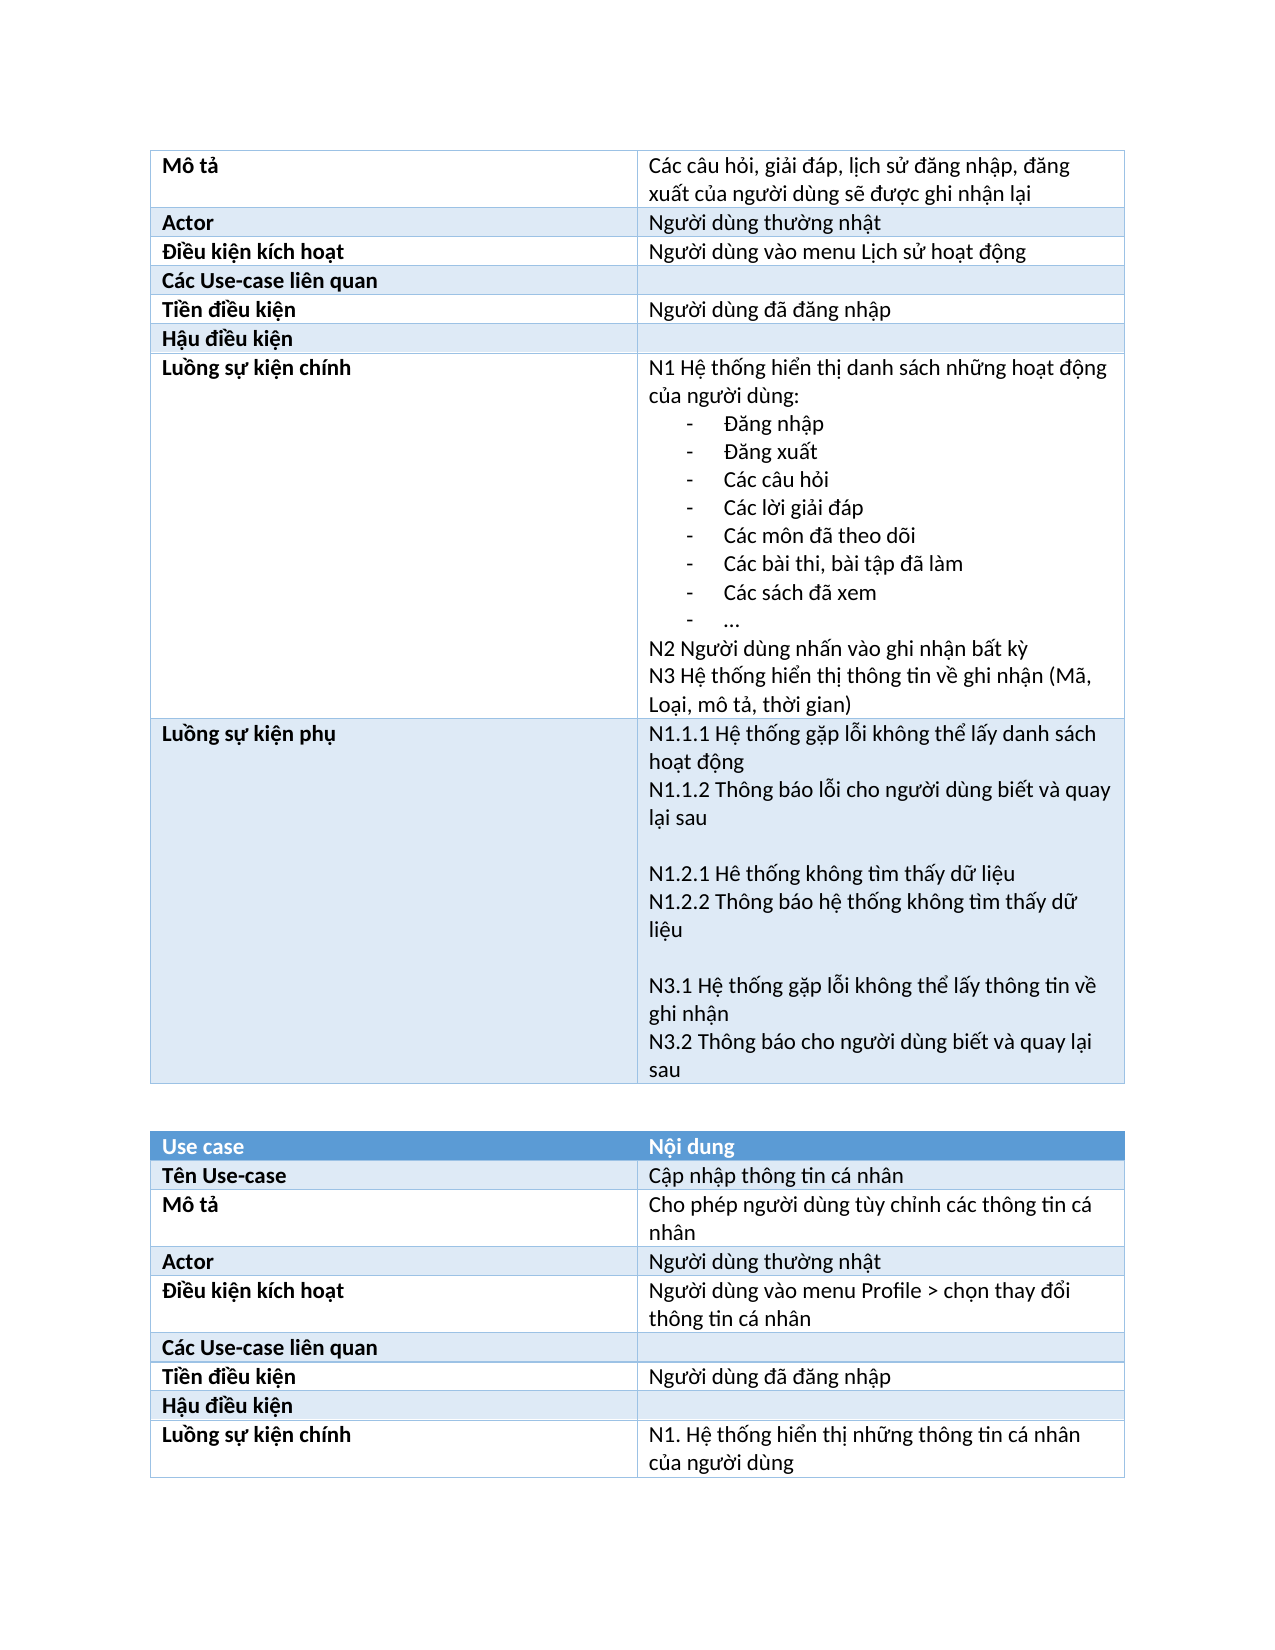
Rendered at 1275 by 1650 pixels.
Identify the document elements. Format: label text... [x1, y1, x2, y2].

table_cell Actor [151, 208, 637, 236]
table_cell Mô tả [151, 151, 637, 207]
table_cell Người dùng thường nhật [638, 1247, 1124, 1275]
table_cell [638, 1391, 1124, 1419]
table_cell Tiền điều kiện [151, 1363, 637, 1390]
table_cell Các câu hỏi, giải đáp, lịch sử đăng nhập, đăng xuất của người dùng sẽ được ghi nhận lại [638, 151, 1124, 207]
table_cell Hậu điều kiện [151, 324, 637, 352]
table_cell Tên Use-case [151, 1161, 637, 1189]
table_cell Các Use-case liên quan [151, 1333, 637, 1361]
table_cell Hậu điều kiện [151, 1391, 637, 1419]
table_cell N1 Hệ thống hiển thị danh sách những hoạt động của người dùng: Đăng nhập Đăng xuất Các câu hỏi Các lời giải đáp Các môn đã theo dõi Các bài thi, bài tập đã làm Các sách đã xem … N2 Người dùng nhấn vào ghi nhận bất kỳ N3 Hệ thống hiển thị thông tin về ghi nhận (Mã, Loại, mô tả, thời gian) [638, 354, 1124, 718]
table_cell Cập nhập thông tin cá nhân [638, 1161, 1124, 1189]
table_cell [638, 1333, 1124, 1361]
table_cell Người dùng thường nhật [638, 208, 1124, 236]
table_cell [638, 324, 1124, 352]
table_cell Người dùng vào menu Lịch sử hoạt động [638, 237, 1124, 265]
table_cell N1.1.1 Hệ thống gặp lỗi không thể lấy danh sách hoạt động N1.1.2 Thông báo lỗi cho người dùng biết và quay lại sau N1.2.1 Hê thống không tìm thấy dữ liệu N1.2.2 Thông báo hệ thống không tìm thấy dữ liệu N3.1 Hệ thống gặp lỗi không thể lấy thông tin về ghi nhận N3.2 Thông báo cho người dùng biết và quay lại sau [638, 719, 1124, 1083]
table_cell Tiền điều kiện [151, 295, 637, 323]
table_cell Các Use-case liên quan [151, 266, 637, 294]
table_cell Người dùng đã đăng nhập [638, 1363, 1124, 1390]
table_header Use case [151, 1132, 637, 1160]
table_cell Mô tả [151, 1190, 637, 1246]
table_cell Người dùng vào menu Profile > chọn thay đổi thông tin cá nhân [638, 1276, 1124, 1332]
table_cell Actor [151, 1247, 637, 1275]
table_cell Cho phép người dùng tùy chỉnh các thông tin cá nhân [638, 1190, 1124, 1246]
table_cell Luồng sự kiện phụ [151, 719, 637, 1083]
table_cell Điều kiện kích hoạt [151, 1276, 637, 1332]
table_cell Luồng sự kiện chính [151, 1421, 637, 1477]
table_cell Người dùng đã đăng nhập [638, 295, 1124, 323]
table_cell [638, 266, 1124, 294]
table_header Nội dung [638, 1132, 1124, 1160]
table_cell Luồng sự kiện chính [151, 354, 637, 718]
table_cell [638, 1421, 1124, 1477]
table_cell Điều kiện kích hoạt [151, 237, 637, 265]
